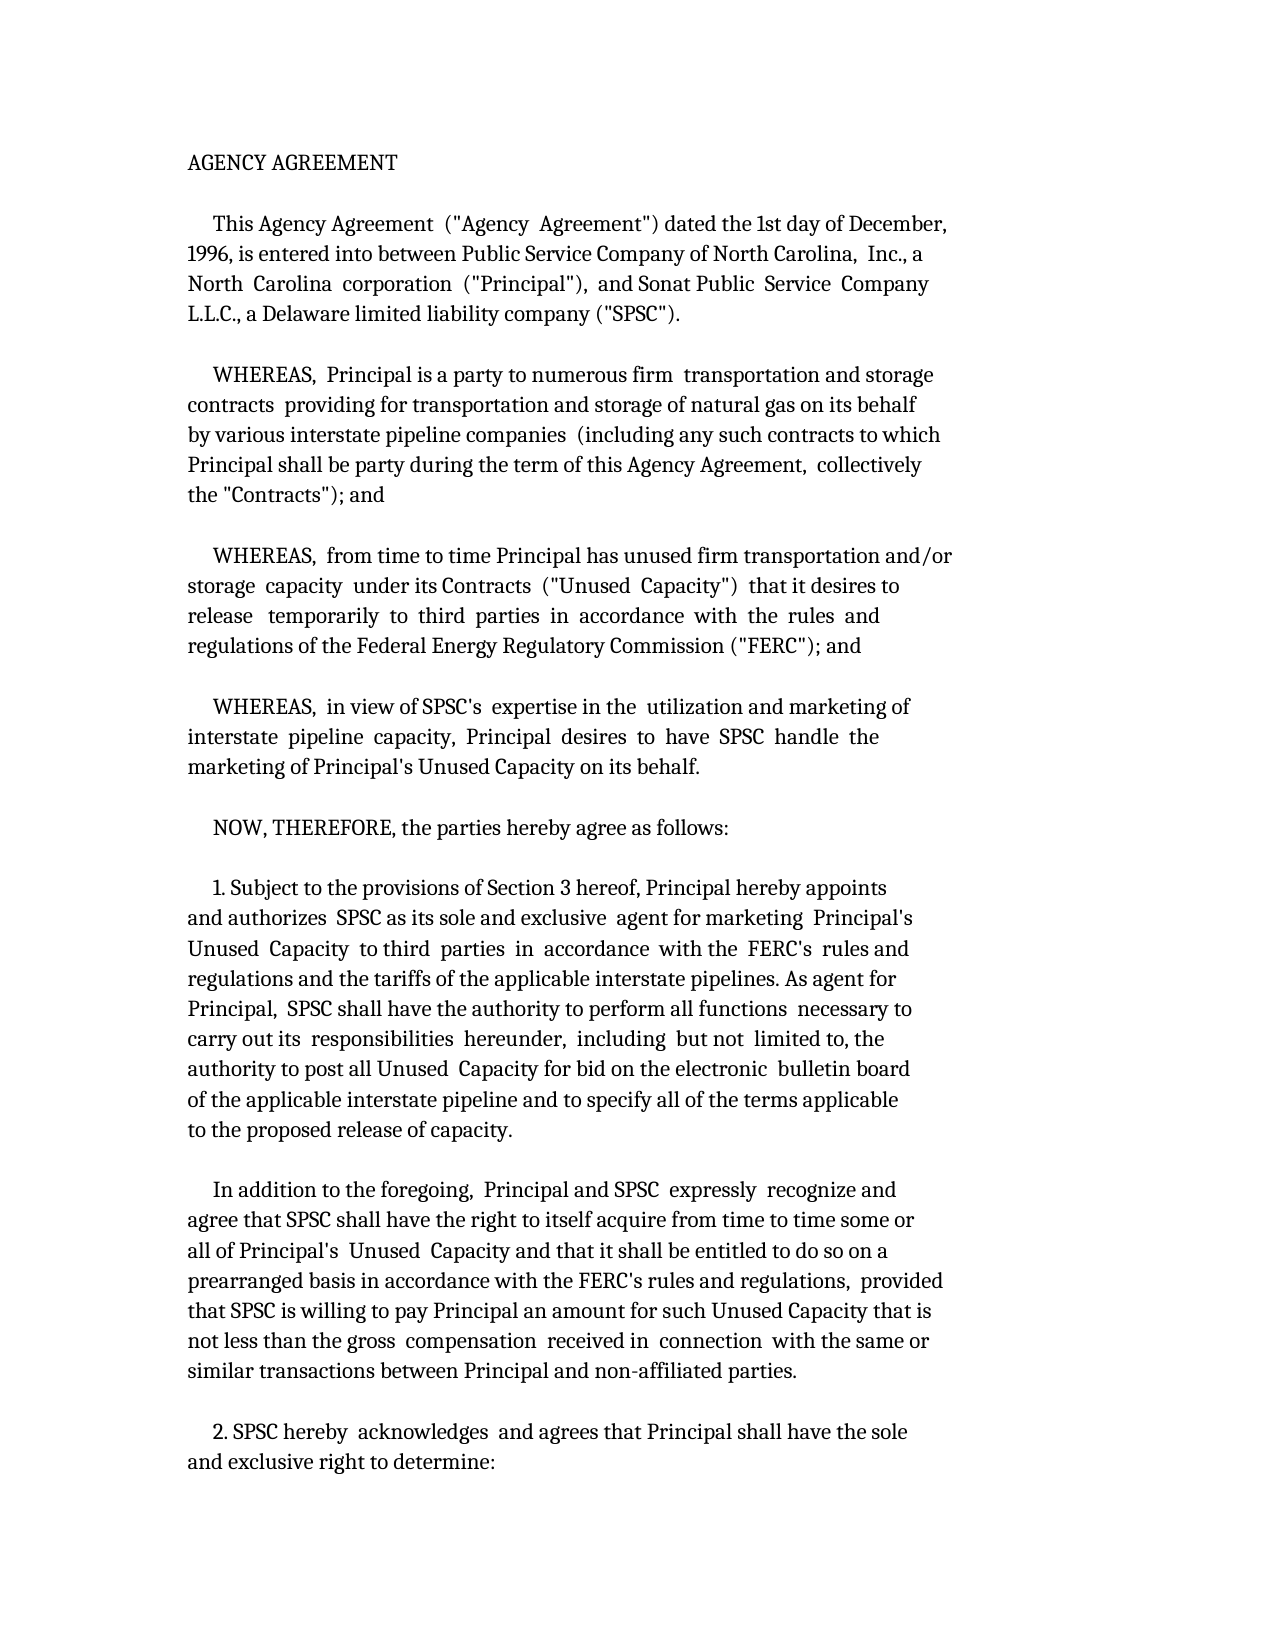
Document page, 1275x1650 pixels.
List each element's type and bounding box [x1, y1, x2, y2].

text [187, 150, 1087, 1475]
